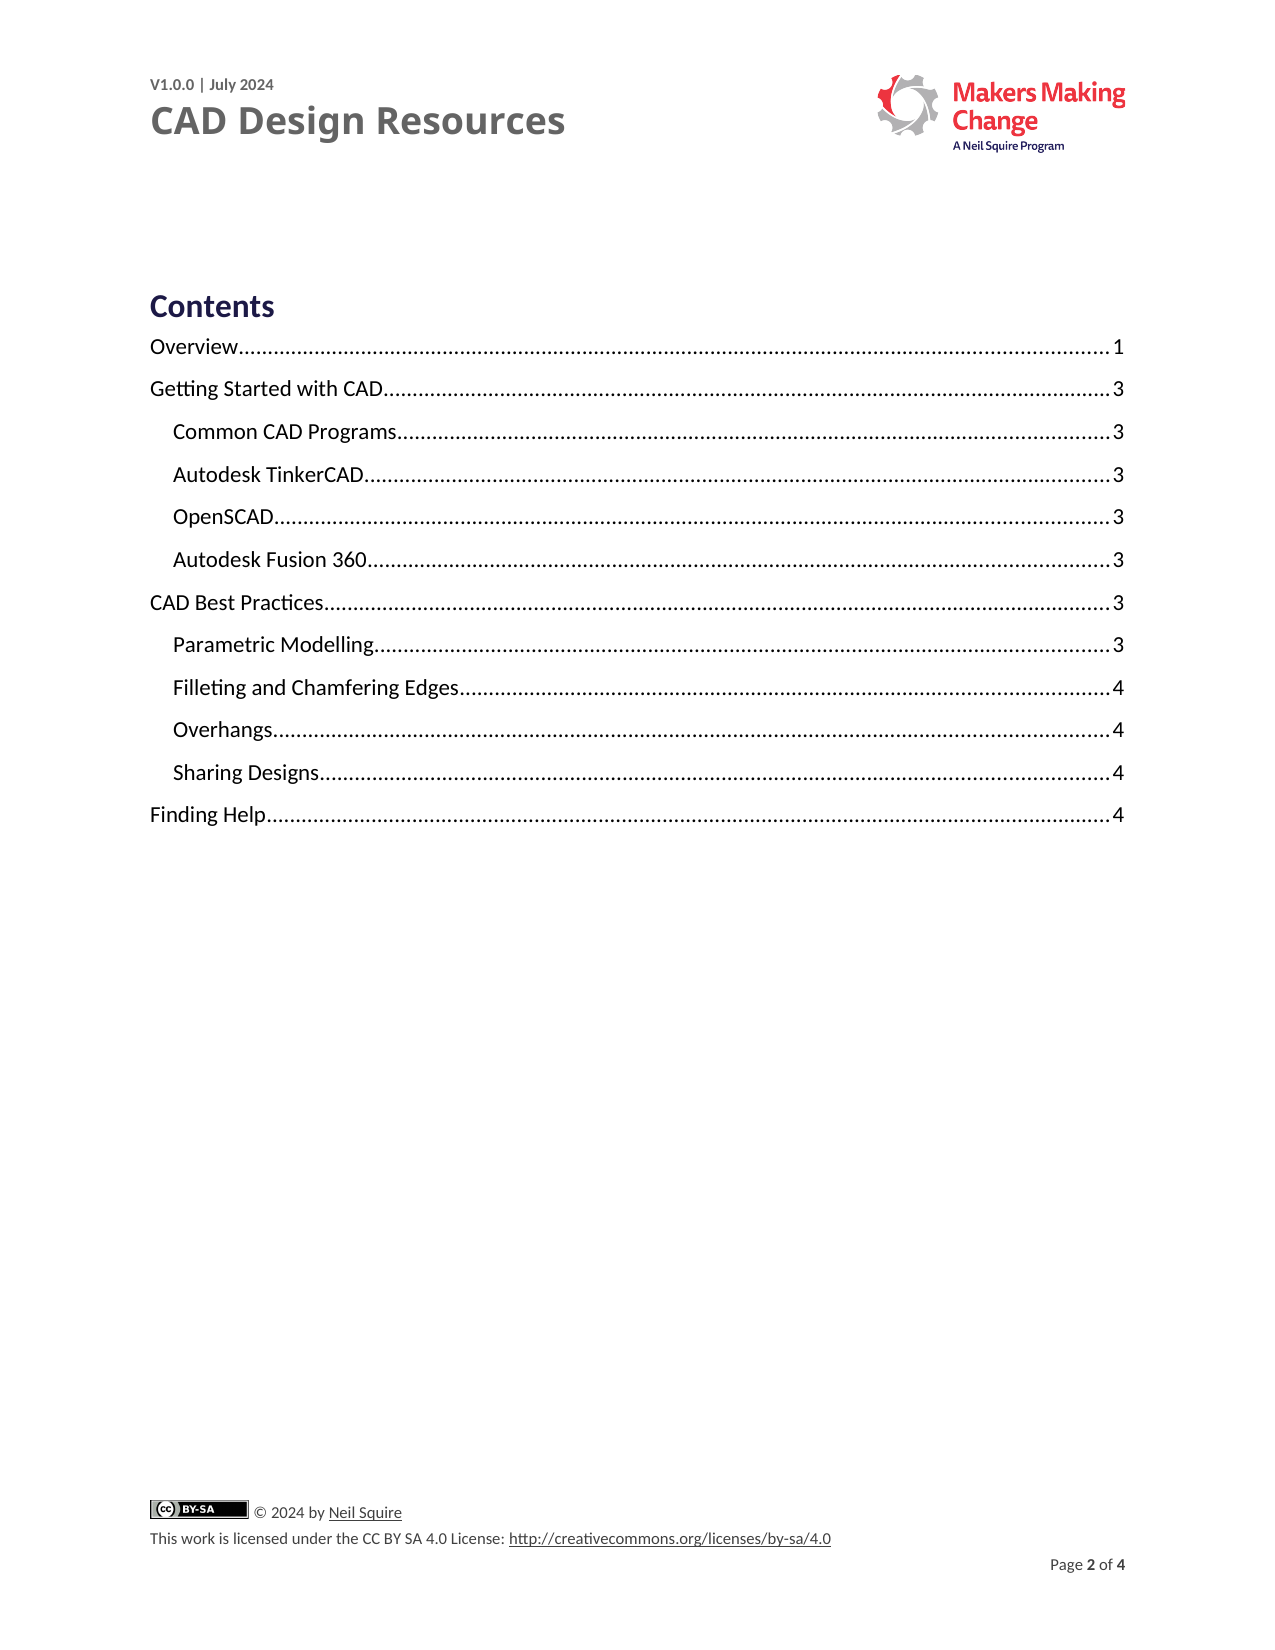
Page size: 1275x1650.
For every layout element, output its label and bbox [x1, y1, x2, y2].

picture [150, 1500, 249, 1519]
picture [877, 75, 1125, 153]
